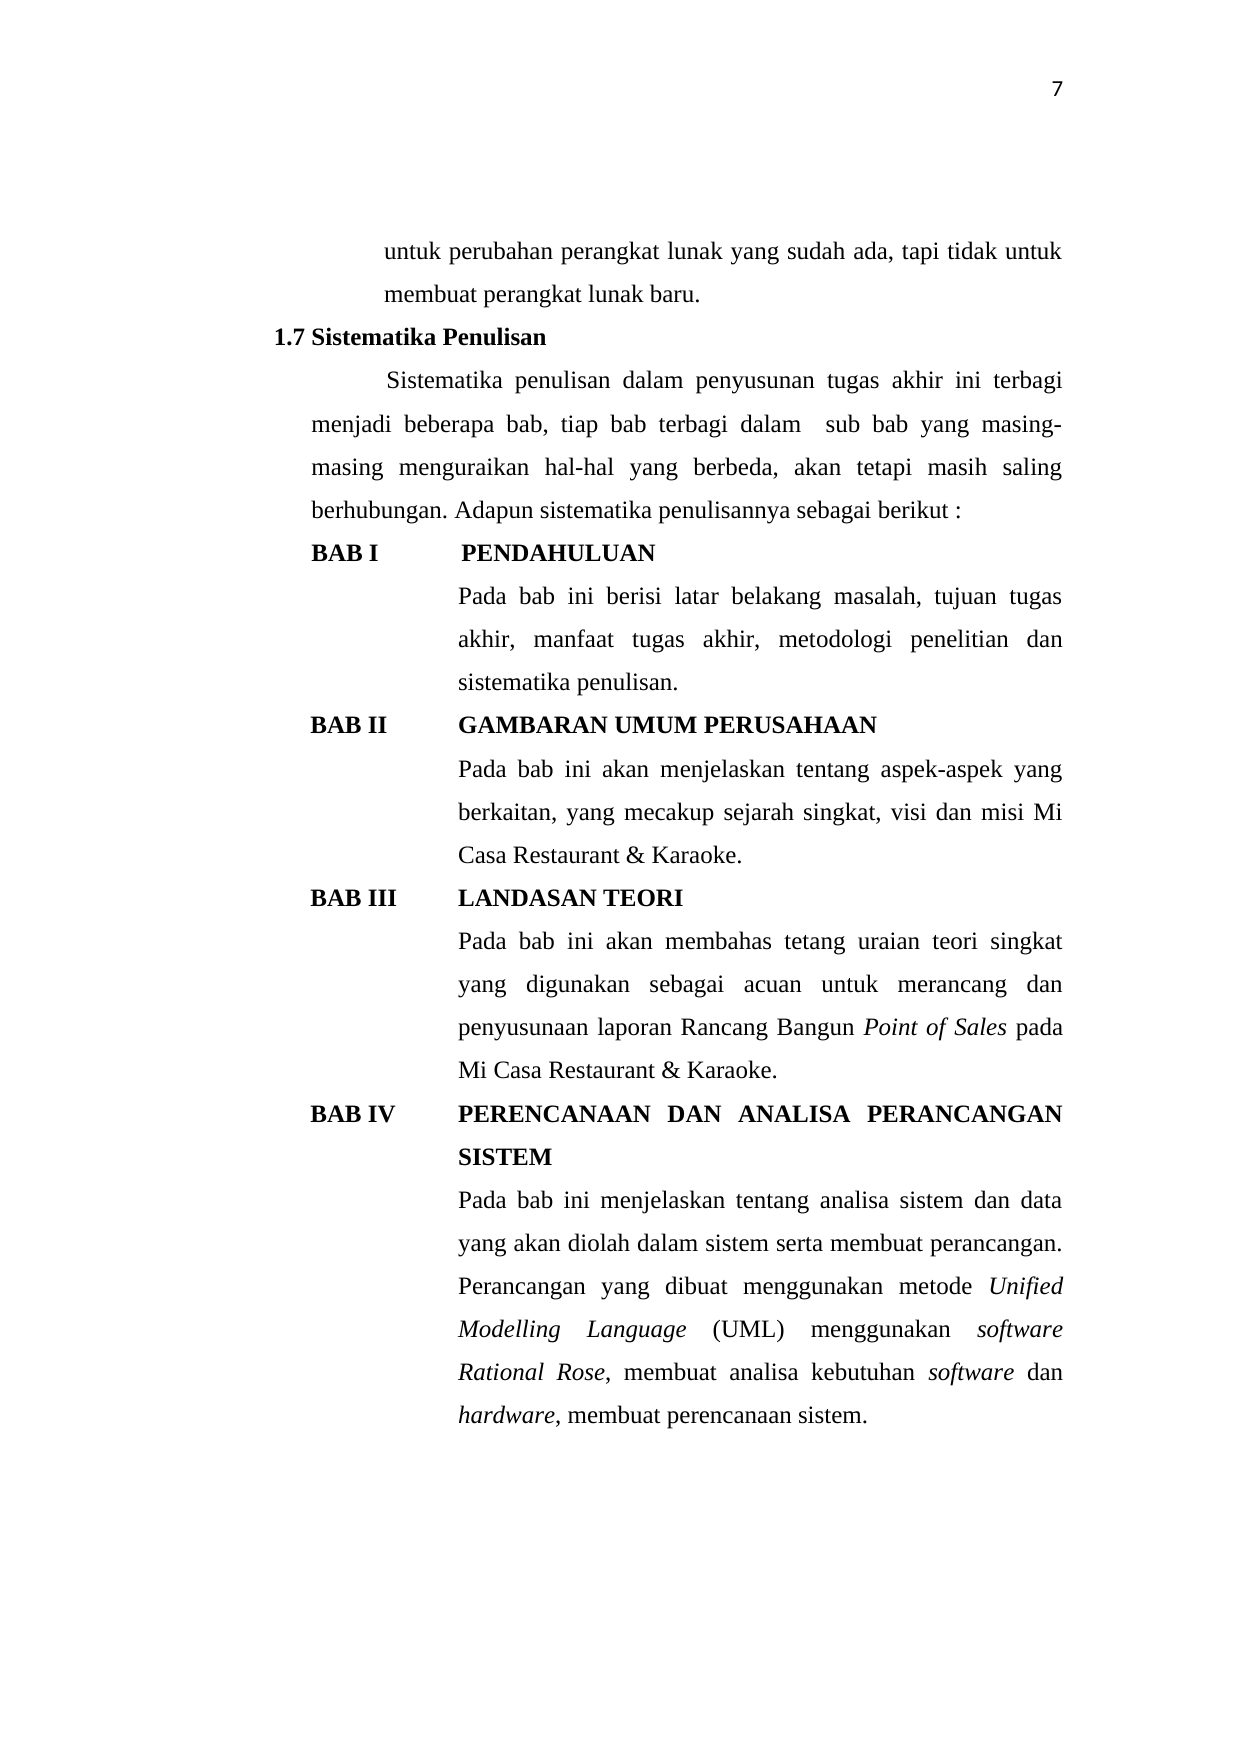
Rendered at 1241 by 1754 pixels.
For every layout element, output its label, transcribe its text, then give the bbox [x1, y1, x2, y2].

list Sistematika penulisan dalam penyusunan tugas akhir ini terbagi menjadi beberapa bab, tiap bab terbagi dalam sub bab yang masing-masing menguraikan hal-hal yang berbeda, akan tetapi masih saling berhubungan. Adapun sistematika penulisannya sebagai berikut : [311, 366, 1063, 524]
list BAB IV PERENCANAAN DAN ANALISA PERANCANGAN SISTEM [310, 1099, 1063, 1171]
list BAB III LANDASAN TEORI [310, 883, 1063, 912]
list Pada bab ini menjelaskan tentang analisa sistem dan data yang akan diolah dalam sistem serta membuat perancangan. Perancangan yang dibuat menggunakan metode Unified Modelling Language (UML) menggunakan software Rational Rose, membuat analisa kebutuhan software dan hardware, membuat perencanaan sistem. [458, 1185, 1063, 1429]
list BAB I PENDAHULUAN [311, 538, 1063, 567]
list Sistematika Penulisan [274, 322, 1063, 351]
list BAB II GAMBARAN UMUM PERUSAHAAN [310, 711, 1063, 739]
list Pada bab ini berisi latar belakang masalah, tujuan tugas akhir, manfaat tugas akhir, metodologi penelitian dan sistematika penulisan. [458, 581, 1063, 696]
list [384, 236, 1063, 308]
list Pada bab ini akan menjelaskan tentang aspek-aspek yang berkaitan, yang mecakup sejarah singkat, visi dan misi Mi Casa Restaurant & Karaoke. [458, 754, 1063, 869]
list Pada bab ini akan membahas tetang uraian teori singkat yang digunakan sebagai acuan untuk merancang dan penyusunaan laporan Rancang Bangun Point of Sales pada Mi Casa Restaurant & Karaoke. [458, 926, 1063, 1084]
